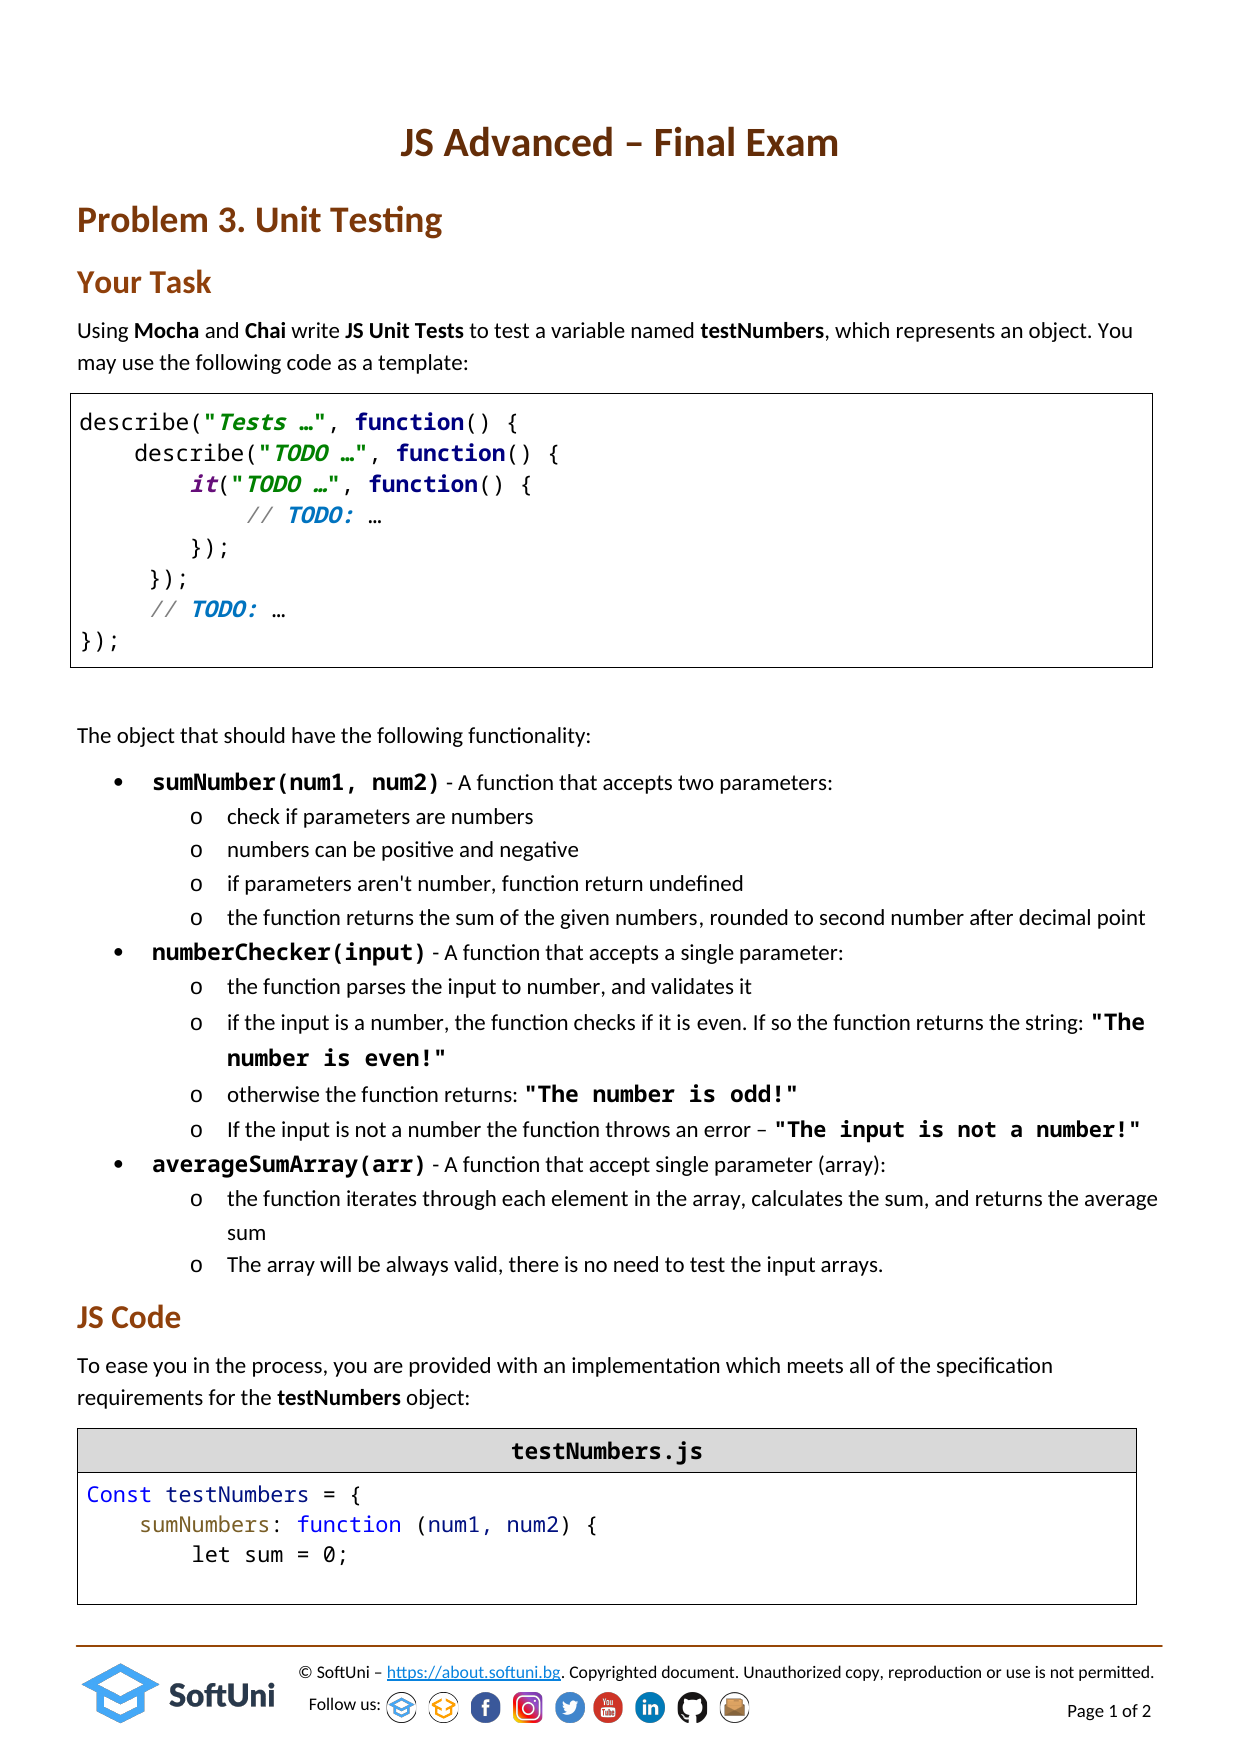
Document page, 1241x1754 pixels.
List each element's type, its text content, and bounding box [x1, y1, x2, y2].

text The object that should have the following functionality: [77, 721, 1163, 749]
list the function returns the sum of the given numbers, rounded to second number after decimal point [189, 903, 1163, 932]
list If the input is not a number the function throws an error – "The input is not a number!" [189, 1114, 1163, 1144]
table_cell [78, 1473, 1136, 1604]
picture [719, 1692, 750, 1723]
picture [656, 1692, 665, 1701]
picture [649, 1705, 658, 1714]
picture [593, 1692, 623, 1723]
list numbers can be positive and negative [189, 836, 1163, 865]
list averageSumArray(arr) - A function that accept single parameter (array): [114, 1148, 1163, 1180]
picture [75, 1658, 281, 1729]
picture [656, 1714, 665, 1723]
list numberChecker(input) - A function that accepts a single parameter: [114, 936, 1163, 967]
list if parameters aren't number, function return undefined [189, 869, 1163, 898]
list the function parses the input to number, and validates it [189, 972, 1163, 1001]
list The array will be always valid, there is no need to test the input arrays. [189, 1250, 1163, 1279]
text To ease you in the process, you are provided with an implementation which meets all of the specification requirements for the testNumbers object: [77, 1351, 1163, 1411]
picture [471, 1692, 501, 1723]
picture [635, 1714, 644, 1723]
table_header testNumbers.js [78, 1429, 1136, 1472]
picture [635, 1692, 644, 1701]
list the function iterates through each element in the array, calculates the sum, and returns the average sum [189, 1184, 1163, 1246]
subtitle JS Code [77, 1296, 1163, 1337]
list check if parameters are numbers [189, 802, 1163, 831]
picture [386, 1692, 417, 1723]
list sumNumber(num1, num2) - A function that accepts two parameters: [114, 766, 1163, 797]
text Using Mocha and Chai write JS Unit Tests to test a variable named testNumbers, which represents an object. You may use the following code as a template: [77, 316, 1163, 376]
subtitle JS Advanced – Final Exam [77, 116, 1163, 167]
picture [513, 1692, 543, 1723]
table_header describe("Tests …", function() { describe("TODO …", function() { it("TODO …", function() { // TODO: … }); }); // TODO: … }); [71, 394, 1152, 667]
subtitle Your Task [77, 261, 1163, 301]
picture [555, 1692, 585, 1723]
subtitle Problem 3. Unit Testing [77, 196, 1163, 241]
list if the input is a number, the function checks if it is even. If so the function returns the string: "The number is even!" [189, 1006, 1163, 1073]
picture [428, 1692, 459, 1723]
list otherwise the function returns: "The number is odd!" [189, 1078, 1163, 1109]
picture [677, 1692, 708, 1723]
